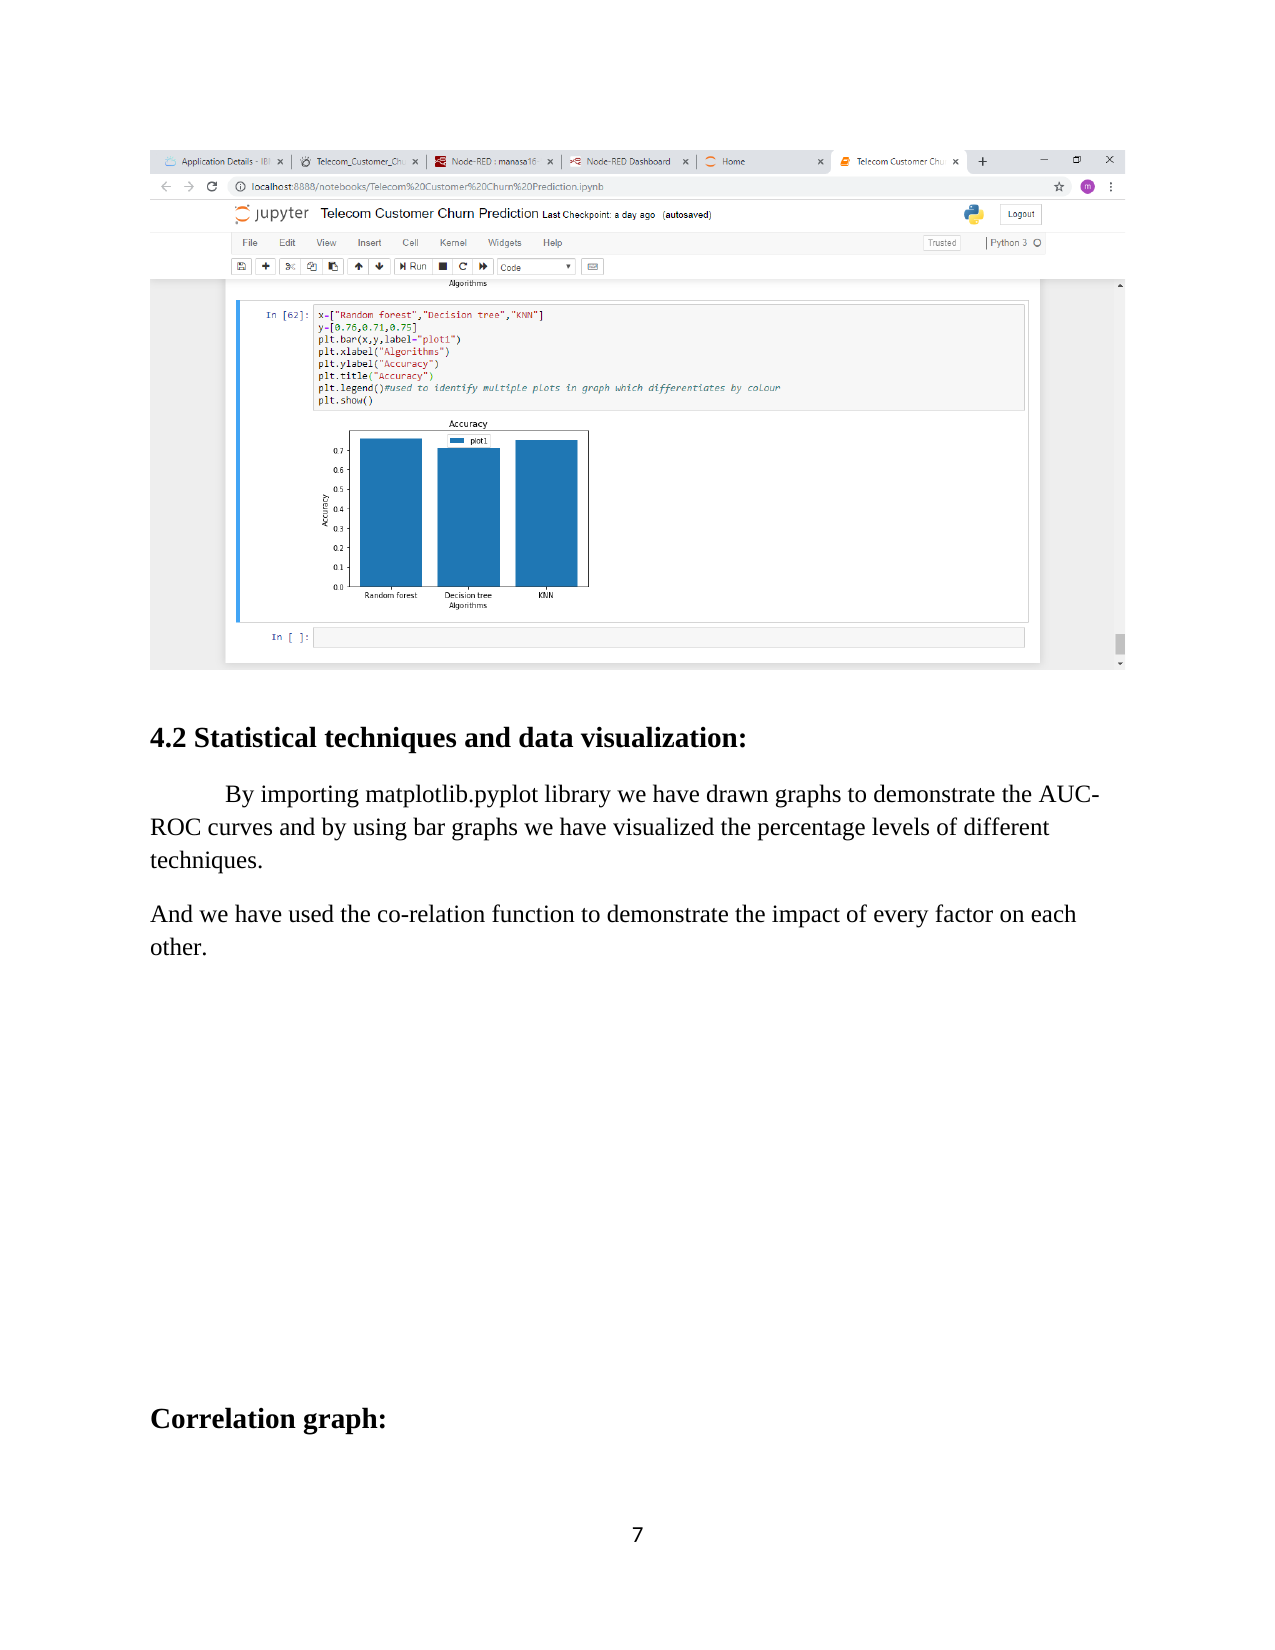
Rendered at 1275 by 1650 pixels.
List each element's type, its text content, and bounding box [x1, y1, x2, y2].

text And we have used the co-relation function to demonstrate the impact of every factor on each other. [150, 899, 1125, 961]
text By importing matplotlib.pyplot library we have drawn graphs to demonstrate the AUC-ROC curves and by using bar graphs we have visualized the percentage levels of different techniques. [150, 779, 1125, 874]
text Correlation graph: [150, 1402, 1125, 1435]
picture [150, 150, 1125, 670]
text 4.2 Statistical techniques and data visualization: [150, 720, 1125, 753]
